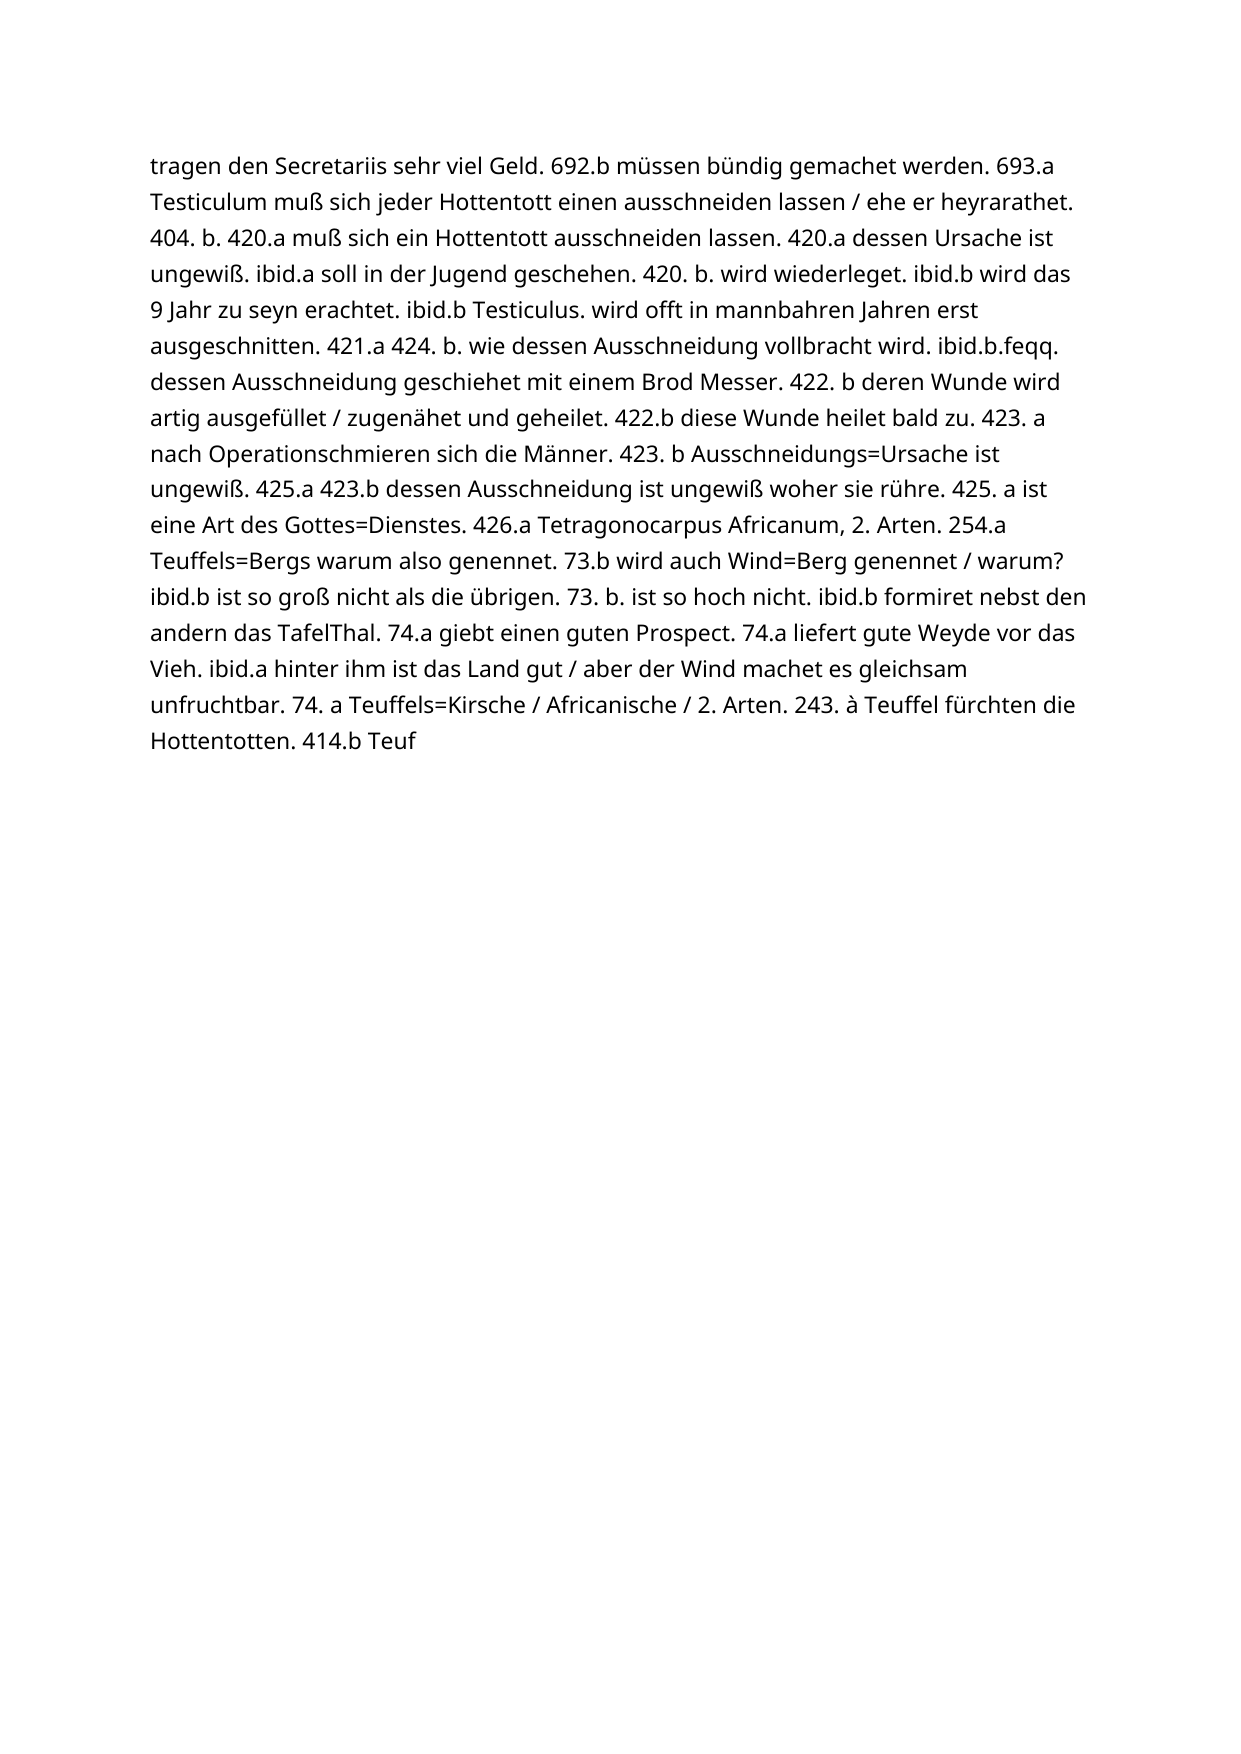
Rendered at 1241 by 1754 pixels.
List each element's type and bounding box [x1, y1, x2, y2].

text [150, 150, 1090, 756]
